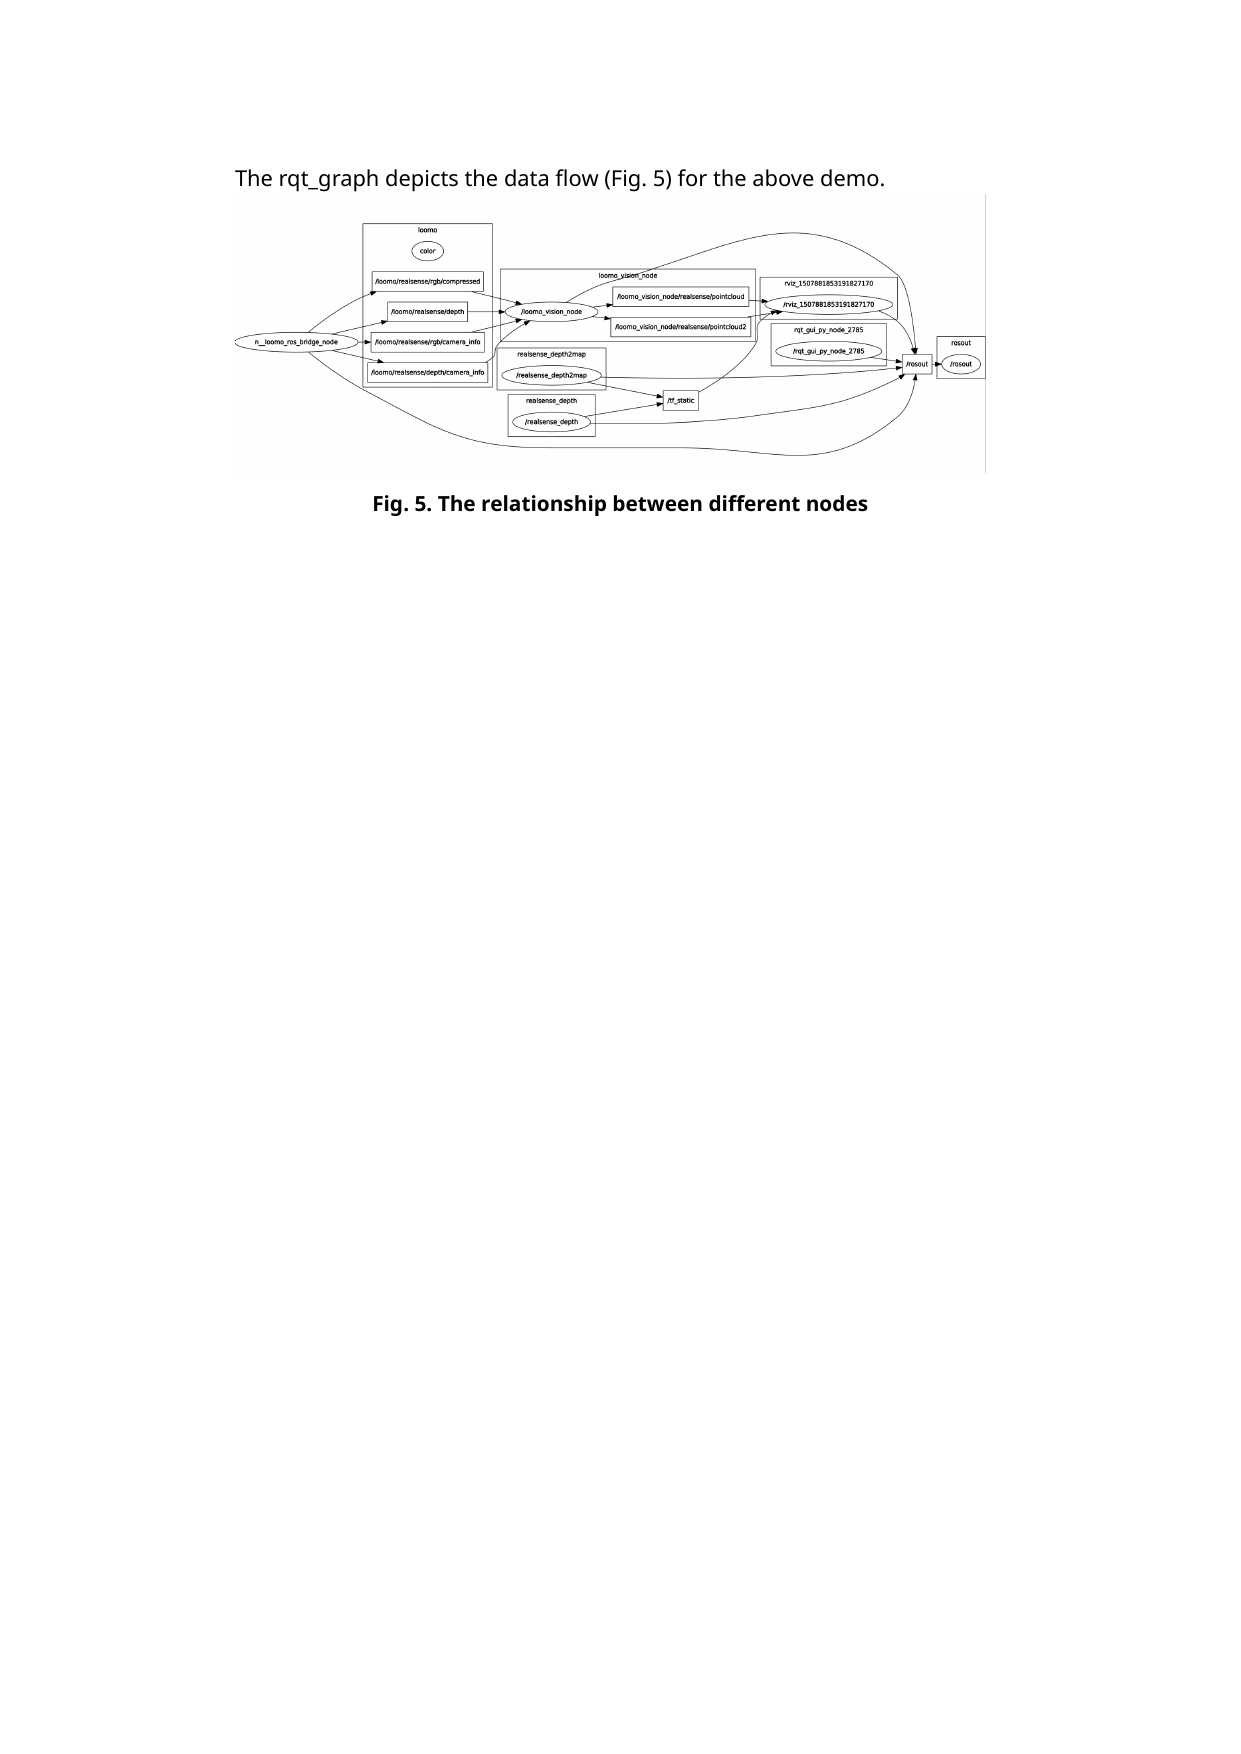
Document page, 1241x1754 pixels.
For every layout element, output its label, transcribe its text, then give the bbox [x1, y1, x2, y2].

picture [234, 194, 1006, 473]
text Fig. 5. The relationship between different nodes [235, 487, 1006, 519]
text The rqt_graph depicts the data flow (Fig. 5) for the above demo. [235, 162, 1006, 194]
